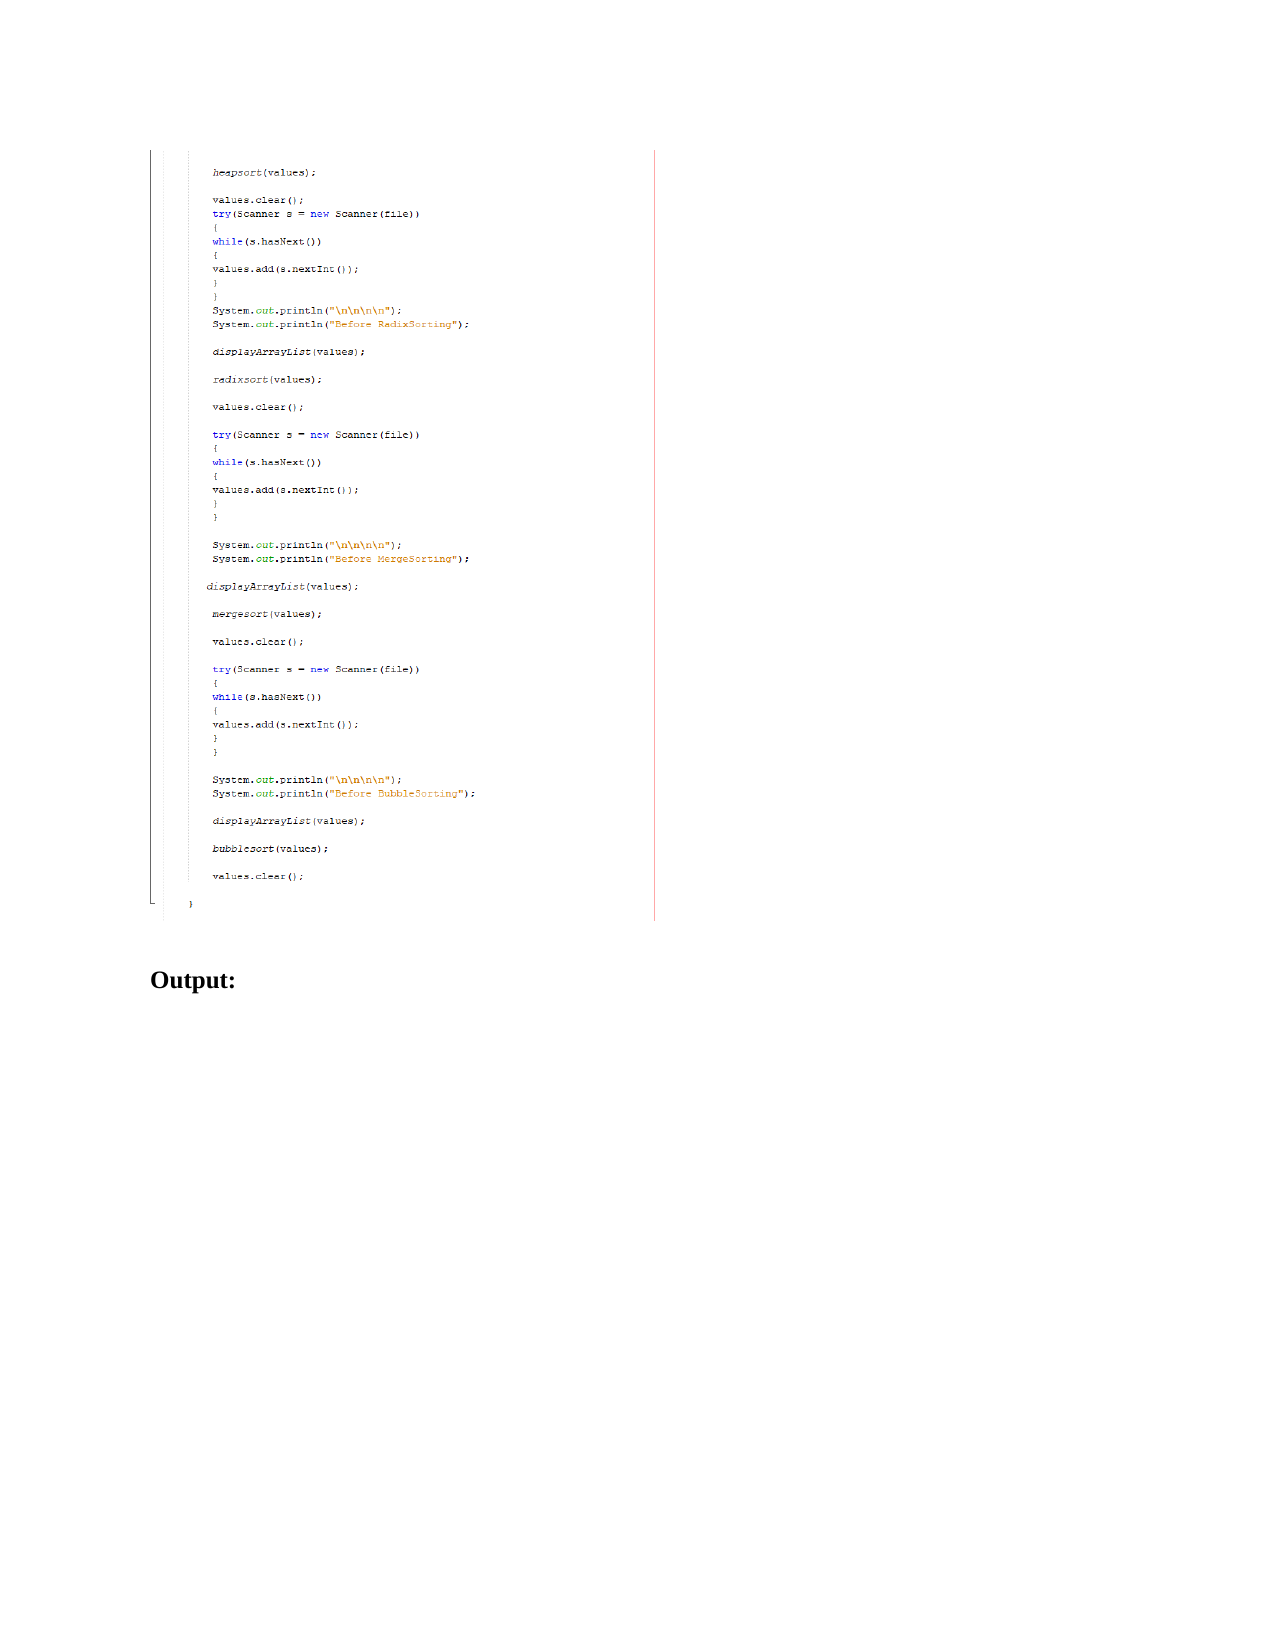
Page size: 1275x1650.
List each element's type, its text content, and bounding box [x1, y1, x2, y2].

text Output: [150, 965, 1125, 994]
picture [150, 150, 655, 921]
